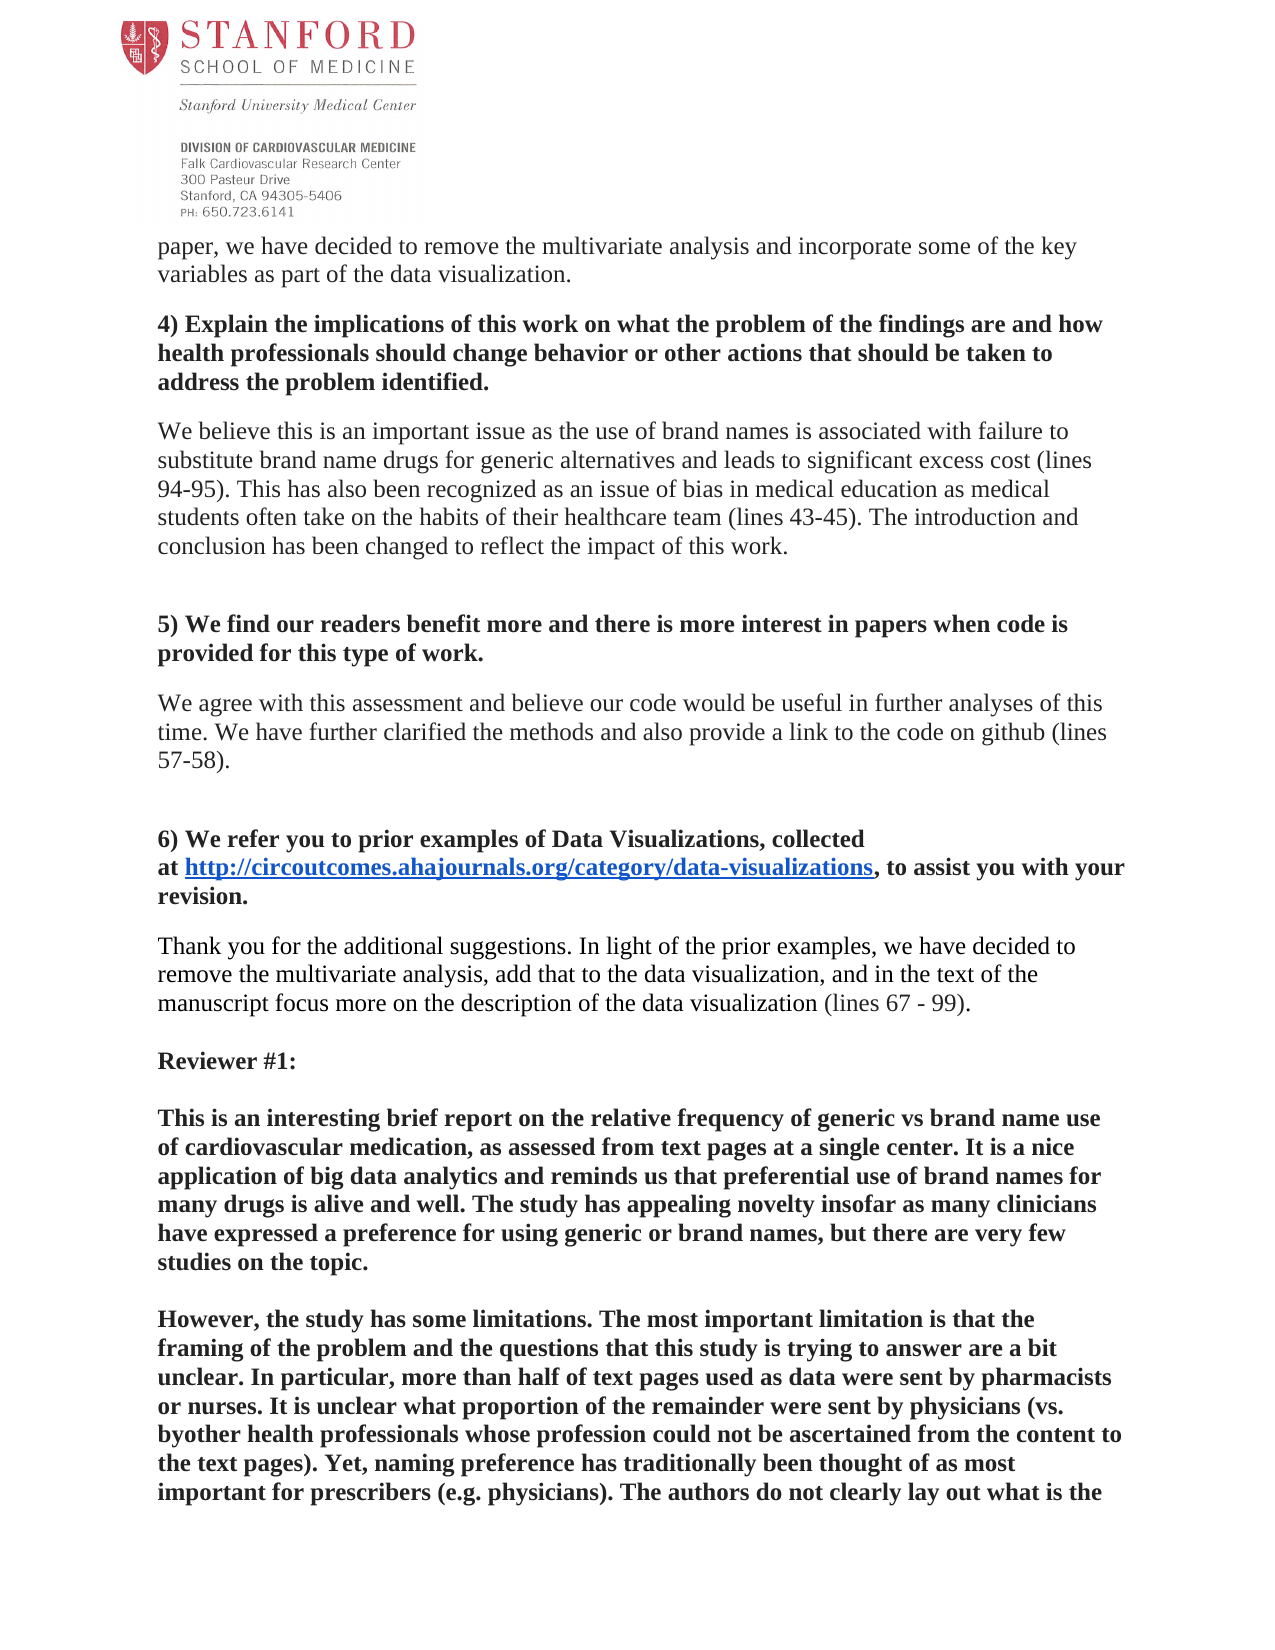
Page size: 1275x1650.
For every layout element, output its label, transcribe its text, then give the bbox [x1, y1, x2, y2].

text We agree with this assessment and believe our code would be useful in further analyses of this time. We have further clarified the methods and also provide a link to the code on github (lines 57-58). [230, 688, 1125, 774]
text We believe this is an important issue as the use of brand names is associated with failure to substitute brand name drugs for generic alternatives and leads to significant excess cost (lines 94-95). This has also been recognized as an issue of bias in medical education as medical students often take on the habits of their healthcare team (lines 43-45). The introduction and conclusion has been changed to reflect the impact of this work. [157, 416, 1125, 560]
text 5) We find our readers benefit more and there is more interest in papers when code is provided for this type of work. [157, 581, 1125, 667]
text 4) Explain the implications of this work on what the problem of the findings are and how health professionals should change behavior or other actions that should be taken to address the problem identified. [496, 309, 1125, 395]
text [157, 931, 1125, 1506]
text 6) We refer you to prior examples of Data Visualizations, collected at http://circoutcomes.ahajournals.org/category/data-visualizations, to assist you with your revision. [157, 795, 1125, 910]
